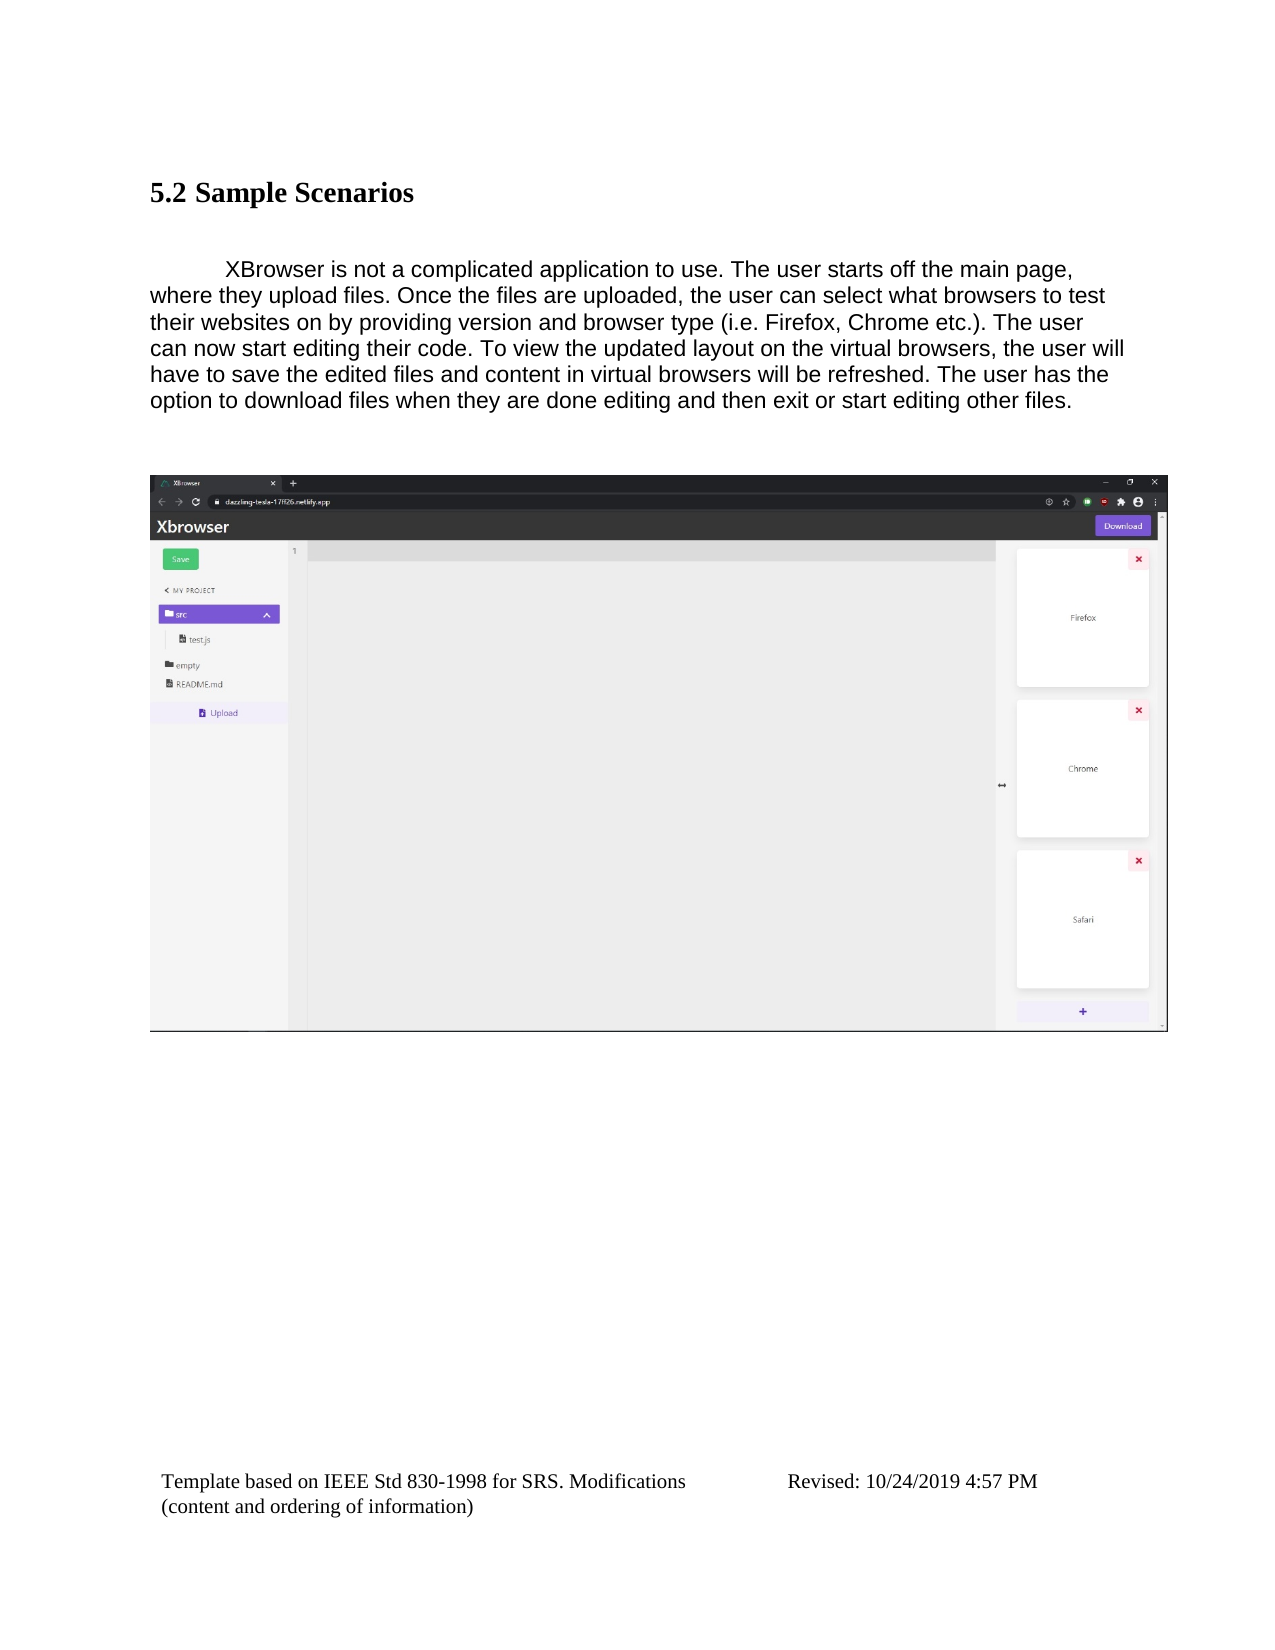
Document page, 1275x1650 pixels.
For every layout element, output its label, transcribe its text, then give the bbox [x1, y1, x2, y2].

picture [150, 475, 1168, 1032]
subtitle Sample Scenarios [150, 175, 1125, 208]
list XBrowser is not a complicated application to use. The user starts off the main page, where they upload files. Once the files are uploaded, the user can select what browsers to test their websites on by providing version and browser type (i.e. Firefox, Chrome etc.). The user can now start editing their code. To view the updated layout on the virtual browsers, the user will have to save the edited files and content in virtual browsers will be refreshed. The user has the option to download files when they are done editing and then exit or start editing other files. [150, 256, 1125, 414]
